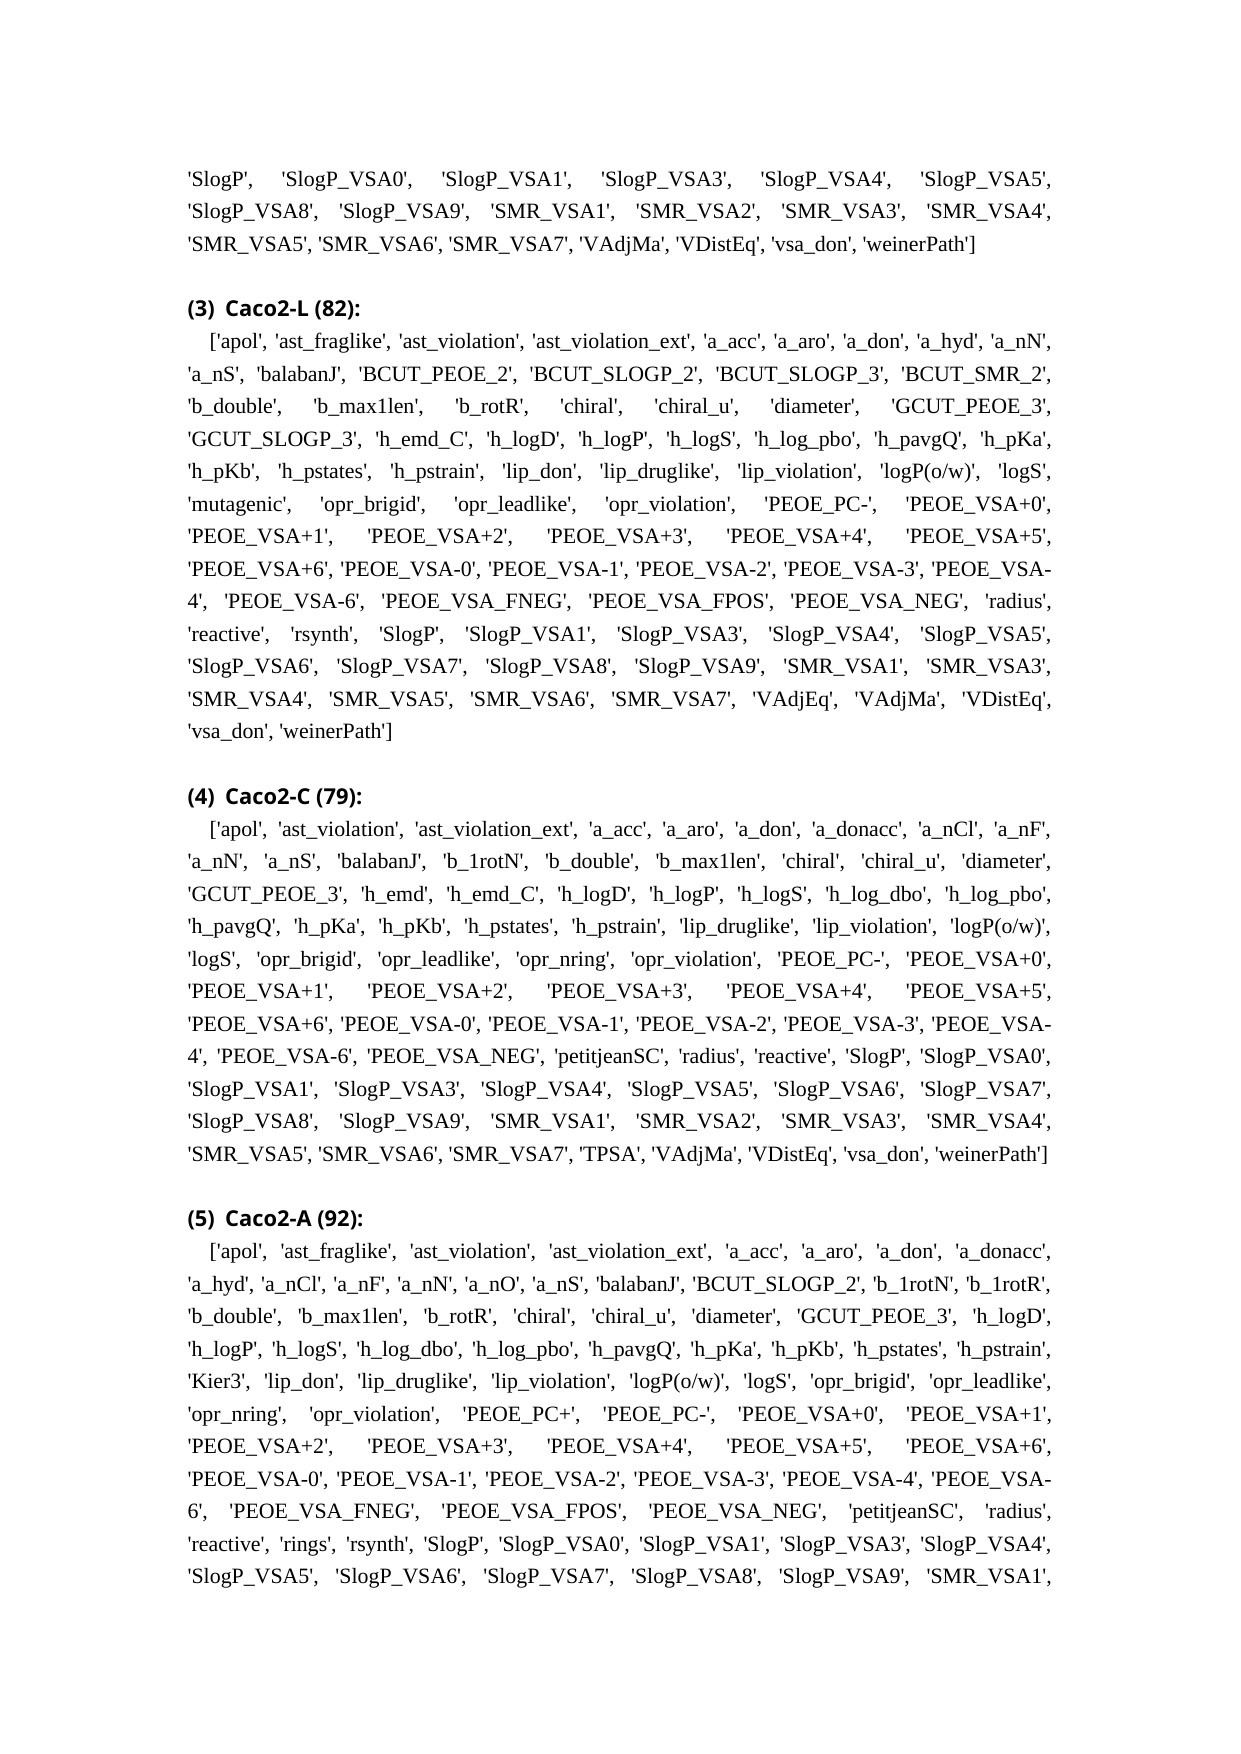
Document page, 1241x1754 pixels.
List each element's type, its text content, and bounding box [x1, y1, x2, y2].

list Caco2-A (92): [187, 1202, 1053, 1234]
list Caco2-C (79): [187, 779, 1053, 812]
text ['apol', 'ast_fraglike', 'ast_violation', 'ast_violation_ext', 'a_acc', 'a_aro', 'a_don', 'a_hyd', 'a_nN', 'a_nS', 'balabanJ', 'BCUT_PEOE_2', 'BCUT_SLOGP_2', 'BCUT_SLOGP_3', 'BCUT_SMR_2', 'b_double', 'b_max1len', 'b_rotR', 'chiral', 'chiral_u', 'diameter', 'GCUT_PEOE_3', 'GCUT_SLOGP_3', 'h_emd_C', 'h_logD', 'h_logP', 'h_logS', 'h_log_pbo', 'h_pavgQ', 'h_pKa', 'h_pKb', 'h_pstates', 'h_pstrain', 'lip_don', 'lip_druglike', 'lip_violation', 'logP(o/w)', 'logS', 'mutagenic', 'opr_brigid', 'opr_leadlike', 'opr_violation', 'PEOE_PC-', 'PEOE_VSA+0', 'PEOE_VSA+1', 'PEOE_VSA+2', 'PEOE_VSA+3', 'PEOE_VSA+4', 'PEOE_VSA+5', 'PEOE_VSA+6', 'PEOE_VSA-0', 'PEOE_VSA-1', 'PEOE_VSA-2', 'PEOE_VSA-3', 'PEOE_VSA-4', 'PEOE_VSA-6', 'PEOE_VSA_FNEG', 'PEOE_VSA_FPOS', 'PEOE_VSA_NEG', 'radius', 'reactive', 'rsynth', 'SlogP', 'SlogP_VSA1', 'SlogP_VSA3', 'SlogP_VSA4', 'SlogP_VSA5', 'SlogP_VSA6', 'SlogP_VSA7', 'SlogP_VSA8', 'SlogP_VSA9', 'SMR_VSA1', 'SMR_VSA3', 'SMR_VSA4', 'SMR_VSA5', 'SMR_VSA6', 'SMR_VSA7', 'VAdjEq', 'VAdjMa', 'VDistEq', 'vsa_don', 'weinerPath'] [187, 324, 1053, 747]
text ['apol', 'ast_violation', 'ast_violation_ext', 'a_acc', 'a_aro', 'a_don', 'a_donacc', 'a_nCl', 'a_nF', 'a_nN', 'a_nS', 'balabanJ', 'b_1rotN', 'b_double', 'b_max1len', 'chiral', 'chiral_u', 'diameter', 'GCUT_PEOE_3', 'h_emd', 'h_emd_C', 'h_logD', 'h_logP', 'h_logS', 'h_log_dbo', 'h_log_pbo', 'h_pavgQ', 'h_pKa', 'h_pKb', 'h_pstates', 'h_pstrain', 'lip_druglike', 'lip_violation', 'logP(o/w)', 'logS', 'opr_brigid', 'opr_leadlike', 'opr_nring', 'opr_violation', 'PEOE_PC-', 'PEOE_VSA+0', 'PEOE_VSA+1', 'PEOE_VSA+2', 'PEOE_VSA+3', 'PEOE_VSA+4', 'PEOE_VSA+5', 'PEOE_VSA+6', 'PEOE_VSA-0', 'PEOE_VSA-1', 'PEOE_VSA-2', 'PEOE_VSA-3', 'PEOE_VSA-4', 'PEOE_VSA-6', 'PEOE_VSA_NEG', 'petitjeanSC', 'radius', 'reactive', 'SlogP', 'SlogP_VSA0', 'SlogP_VSA1', 'SlogP_VSA3', 'SlogP_VSA4', 'SlogP_VSA5', 'SlogP_VSA6', 'SlogP_VSA7', 'SlogP_VSA8', 'SlogP_VSA9', 'SMR_VSA1', 'SMR_VSA2', 'SMR_VSA3', 'SMR_VSA4', 'SMR_VSA5', 'SMR_VSA6', 'SMR_VSA7', 'TPSA', 'VAdjMa', 'VDistEq', 'vsa_don', 'weinerPath'] [187, 812, 1053, 1169]
list Caco2-L (82): [187, 292, 1053, 324]
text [187, 1234, 1053, 1592]
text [187, 162, 1053, 259]
